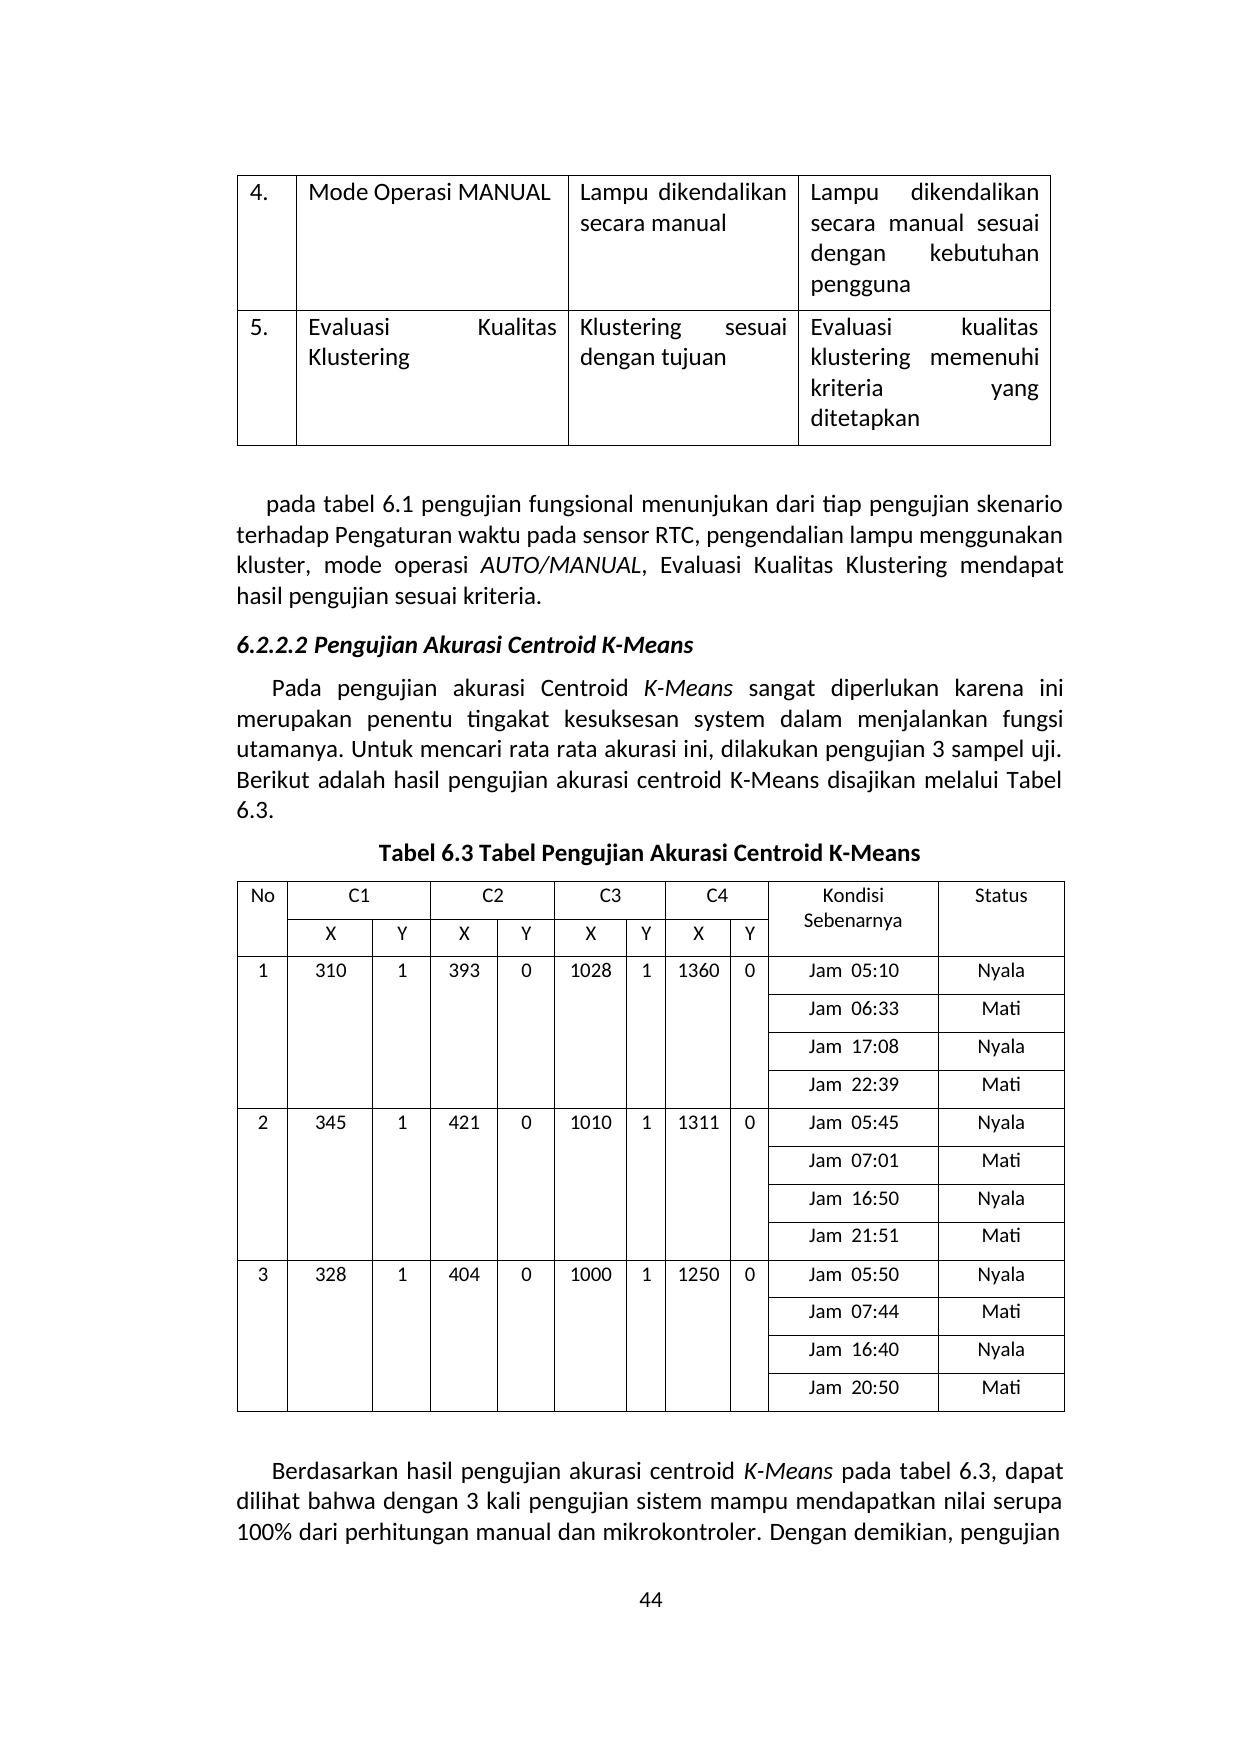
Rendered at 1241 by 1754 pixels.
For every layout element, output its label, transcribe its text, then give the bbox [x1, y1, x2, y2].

table_cell 1 [627, 1109, 665, 1259]
table_cell 404 [431, 1261, 497, 1411]
table_cell 2 [238, 1109, 287, 1259]
text pada tabel 6.1 pengujian fungsional menunjukan dari tiap pengujian skenario terhadap Pengaturan waktu pada sensor RTC, pengendalian lampu menggunakan kluster, mode operasi AUTO/MANUAL, Evaluasi Kualitas Klustering mendapat hasil pengujian sesuai kriteria. [236, 488, 1064, 611]
table_cell 1 [373, 1261, 430, 1411]
table_header Lampu dikendalikan secara manual sesuai dengan kebutuhan pengguna [799, 176, 1050, 310]
table_cell Jam 20:50 [769, 1374, 938, 1411]
table_cell 328 [288, 1261, 372, 1411]
table_cell Y [498, 920, 554, 956]
table_cell 0 [731, 1109, 768, 1259]
table_cell 0 [498, 1261, 554, 1411]
table_cell 393 [431, 957, 497, 1108]
table_header Lampu dikendalikan secara manual [569, 176, 798, 310]
table_cell X [666, 920, 730, 956]
table_cell X [431, 920, 497, 956]
table_cell Jam 05:45 [769, 1109, 938, 1146]
table_cell X [288, 920, 372, 956]
table_header No [238, 882, 287, 956]
table_cell 1250 [666, 1261, 730, 1411]
table_cell 345 [288, 1109, 372, 1259]
table_cell 0 [498, 957, 554, 1108]
table_cell Jam 17:08 [769, 1033, 938, 1070]
table_cell 3 [238, 1261, 287, 1411]
table_cell 5. [238, 311, 296, 444]
table_cell 1 [373, 1109, 430, 1259]
table_cell X [555, 920, 626, 956]
table_cell Nyala [939, 1109, 1064, 1146]
table_cell Jam 22:39 [769, 1071, 938, 1108]
table_cell Mati [939, 1071, 1064, 1108]
text Berdasarkan hasil pengujian akurasi centroid K-Means pada tabel 6.3, dapat dilihat bahwa dengan 3 kali pengujian sistem mampu mendapatkan nilai serupa 100% dari perhitungan manual dan mikrokontroler. Dengan demikian, pengujian [236, 1455, 1064, 1546]
table_cell Jam 16:50 [769, 1185, 938, 1222]
table_cell Klustering sesuai dengan tujuan [569, 311, 798, 444]
table_cell 0 [731, 1261, 768, 1411]
table_cell Nyala [939, 1033, 1064, 1070]
table_cell Nyala [939, 1261, 1064, 1297]
table_header 4. [238, 176, 296, 310]
table_cell Jam 05:50 [769, 1261, 938, 1297]
table_cell 1 [238, 957, 287, 1108]
table_cell 1 [627, 1261, 665, 1411]
table_cell Y [731, 920, 768, 956]
table_cell Evaluasi kualitas klustering memenuhi kriteria yang ditetapkan [799, 311, 1050, 444]
table_header C3 [555, 882, 665, 918]
table_cell 1028 [555, 957, 626, 1108]
table_cell 1010 [555, 1109, 626, 1259]
table_cell Mati [939, 1147, 1064, 1184]
table_cell Mati [939, 1298, 1064, 1335]
table_cell 421 [431, 1109, 497, 1259]
table_header C1 [288, 882, 430, 918]
subtitle Tabel 6.3 Tabel Pengujian Akurasi Centroid K-Means [264, 837, 1035, 868]
table_cell Mati [939, 995, 1064, 1032]
table_header C4 [666, 882, 768, 918]
table_cell 0 [731, 957, 768, 1108]
table_cell 1 [373, 957, 430, 1108]
table_header Mode Operasi MANUAL [297, 176, 568, 310]
table_cell Mati [939, 1223, 1064, 1259]
table_cell Jam 07:44 [769, 1298, 938, 1335]
table_cell Evaluasi Kualitas Klustering [297, 311, 568, 444]
table_cell 0 [498, 1109, 554, 1259]
table_cell Jam 07:01 [769, 1147, 938, 1184]
table_header Status [939, 882, 1064, 956]
table_cell 1000 [555, 1261, 626, 1411]
table_cell 1 [627, 957, 665, 1108]
table_cell Mati [939, 1374, 1064, 1411]
table_cell Nyala [939, 1185, 1064, 1222]
table_cell Y [627, 920, 665, 956]
table_cell Jam 16:40 [769, 1336, 938, 1373]
subtitle Pengujian Akurasi Centroid K-Means [236, 629, 1088, 660]
table_cell 310 [288, 957, 372, 1108]
table_cell 1311 [666, 1109, 730, 1259]
table_cell Y [373, 920, 430, 956]
table_cell Nyala [939, 1336, 1064, 1373]
table_header Kondisi Sebenarnya [769, 882, 938, 956]
table_cell 1360 [666, 957, 730, 1108]
table_cell Jam 21:51 [769, 1223, 938, 1259]
table_header C2 [431, 882, 554, 918]
table_cell Jam 06:33 [769, 995, 938, 1032]
text Pada pengujian akurasi Centroid K-Means sangat diperlukan karena ini merupakan penentu tingakat kesuksesan system dalam menjalankan fungsi utamanya. Untuk mencari rata rata akurasi ini, dilakukan pengujian 3 sampel uji. Berikut adalah hasil pengujian akurasi centroid K-Means disajikan melalui Tabel 6.3. [236, 672, 1064, 825]
table_cell Nyala [939, 957, 1064, 994]
table_cell Jam 05:10 [769, 957, 938, 994]
